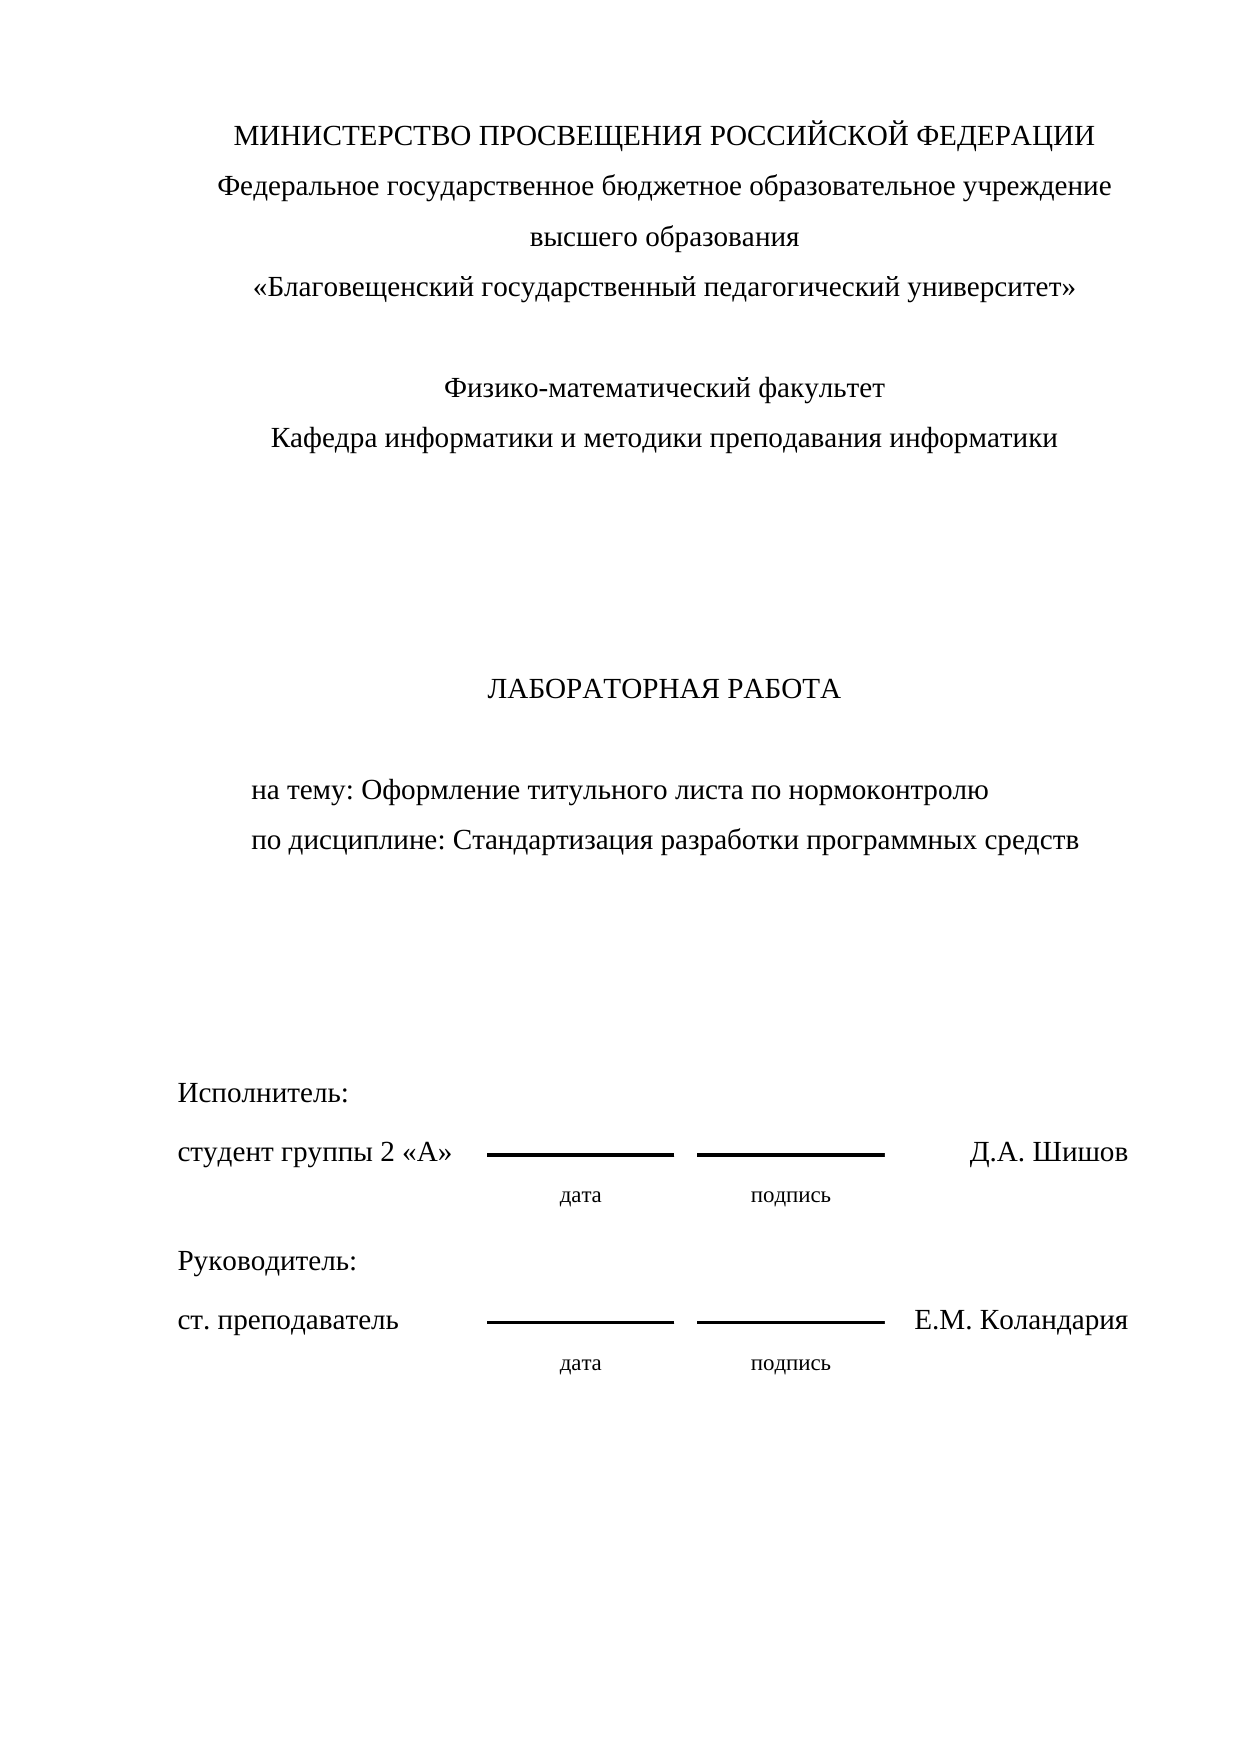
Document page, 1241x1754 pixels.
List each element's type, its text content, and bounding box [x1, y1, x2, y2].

table_header Исполнитель: студент группы 2 «А» [167, 1075, 475, 1242]
text «Благовещенский государственный педагогический университет» [177, 269, 1152, 303]
table_header Д.А. Шишов [897, 1075, 1139, 1242]
text Федеральное государственное бюджетное образовательное учреждение [177, 168, 1152, 202]
table_cell подпись [686, 1243, 896, 1421]
table_cell Руководитель: ст. преподаватель [167, 1243, 475, 1421]
text Кафедра информатики и методики преподавания информатики [177, 420, 1152, 453]
text на тему: Оформление титульного листа по нормоконтролю [177, 772, 1152, 806]
table_header подпись [686, 1075, 896, 1242]
text по дисциплине: Стандартизация разработки программных средств [177, 822, 1152, 856]
text высшего образования [177, 219, 1152, 252]
text Физико-математический факультет [177, 370, 1152, 403]
table_header дата [476, 1075, 685, 1242]
table_cell дата [476, 1243, 685, 1421]
text МИНИСТЕРСТВО ПРОСВЕЩЕНИЯ РОССИЙСКОЙ ФЕДЕРАЦИИ [177, 118, 1152, 152]
table_cell Е.М. Коландария [897, 1243, 1139, 1421]
text ЛАБОРАТОРНАЯ РАБОТА [177, 672, 1152, 705]
